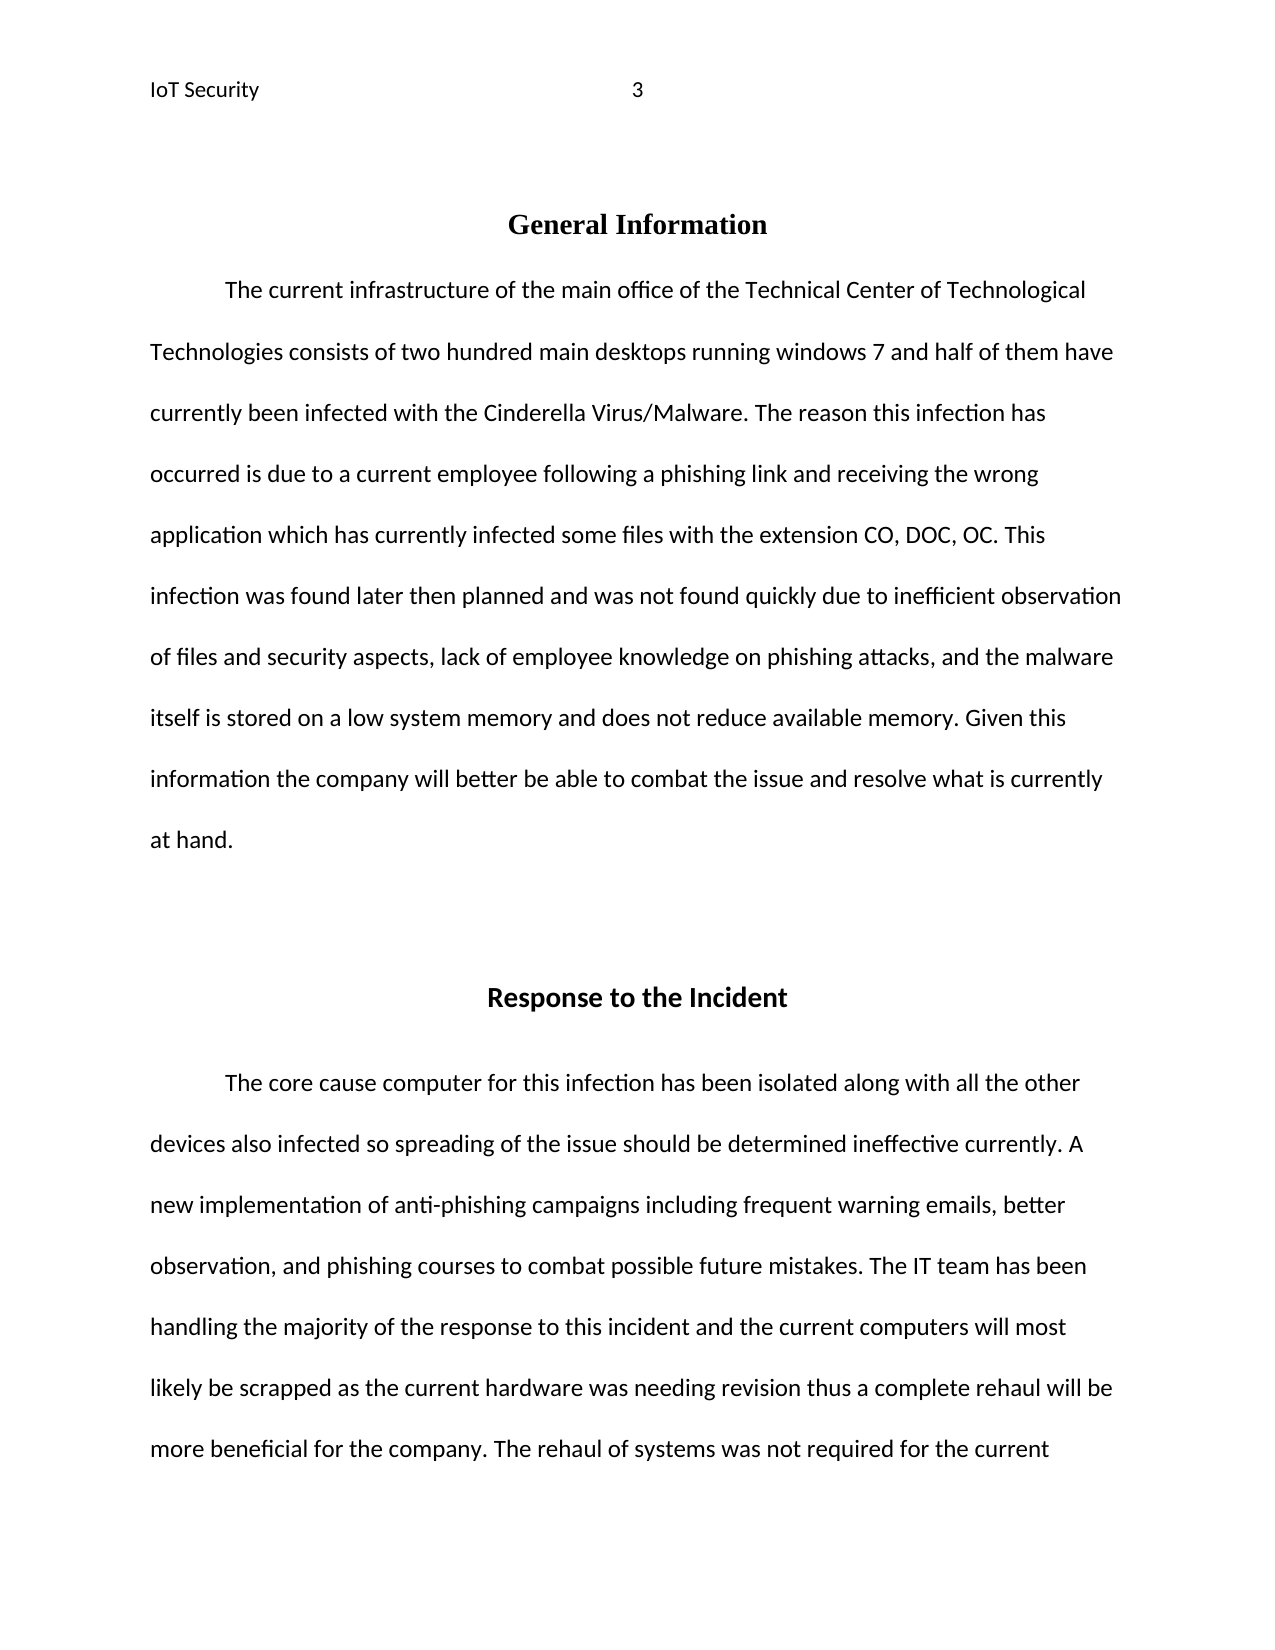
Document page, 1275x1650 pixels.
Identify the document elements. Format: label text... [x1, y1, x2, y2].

text General Information [150, 207, 1125, 241]
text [150, 1067, 1125, 1464]
text Response to the Incident [150, 979, 1125, 1015]
text The current infrastructure of the main office of the Technical Center of Technological Technologies consists of two hundred main desktops running windows 7 and half of them have currently been infected with the Cinderella Virus/Malware. The reason this infection has occurred is due to a current employee following a phishing link and receiving the wrong application which has currently infected some files with the extension CO, DOC, OC. This infection was found later then planned and was not found quickly due to inefficient observation of files and security aspects, lack of employee knowledge on phishing attacks, and the malware itself is stored on a low system memory and does not reduce available memory. Given this information the company will better be able to combat the issue and resolve what is currently at hand. [150, 274, 1125, 854]
